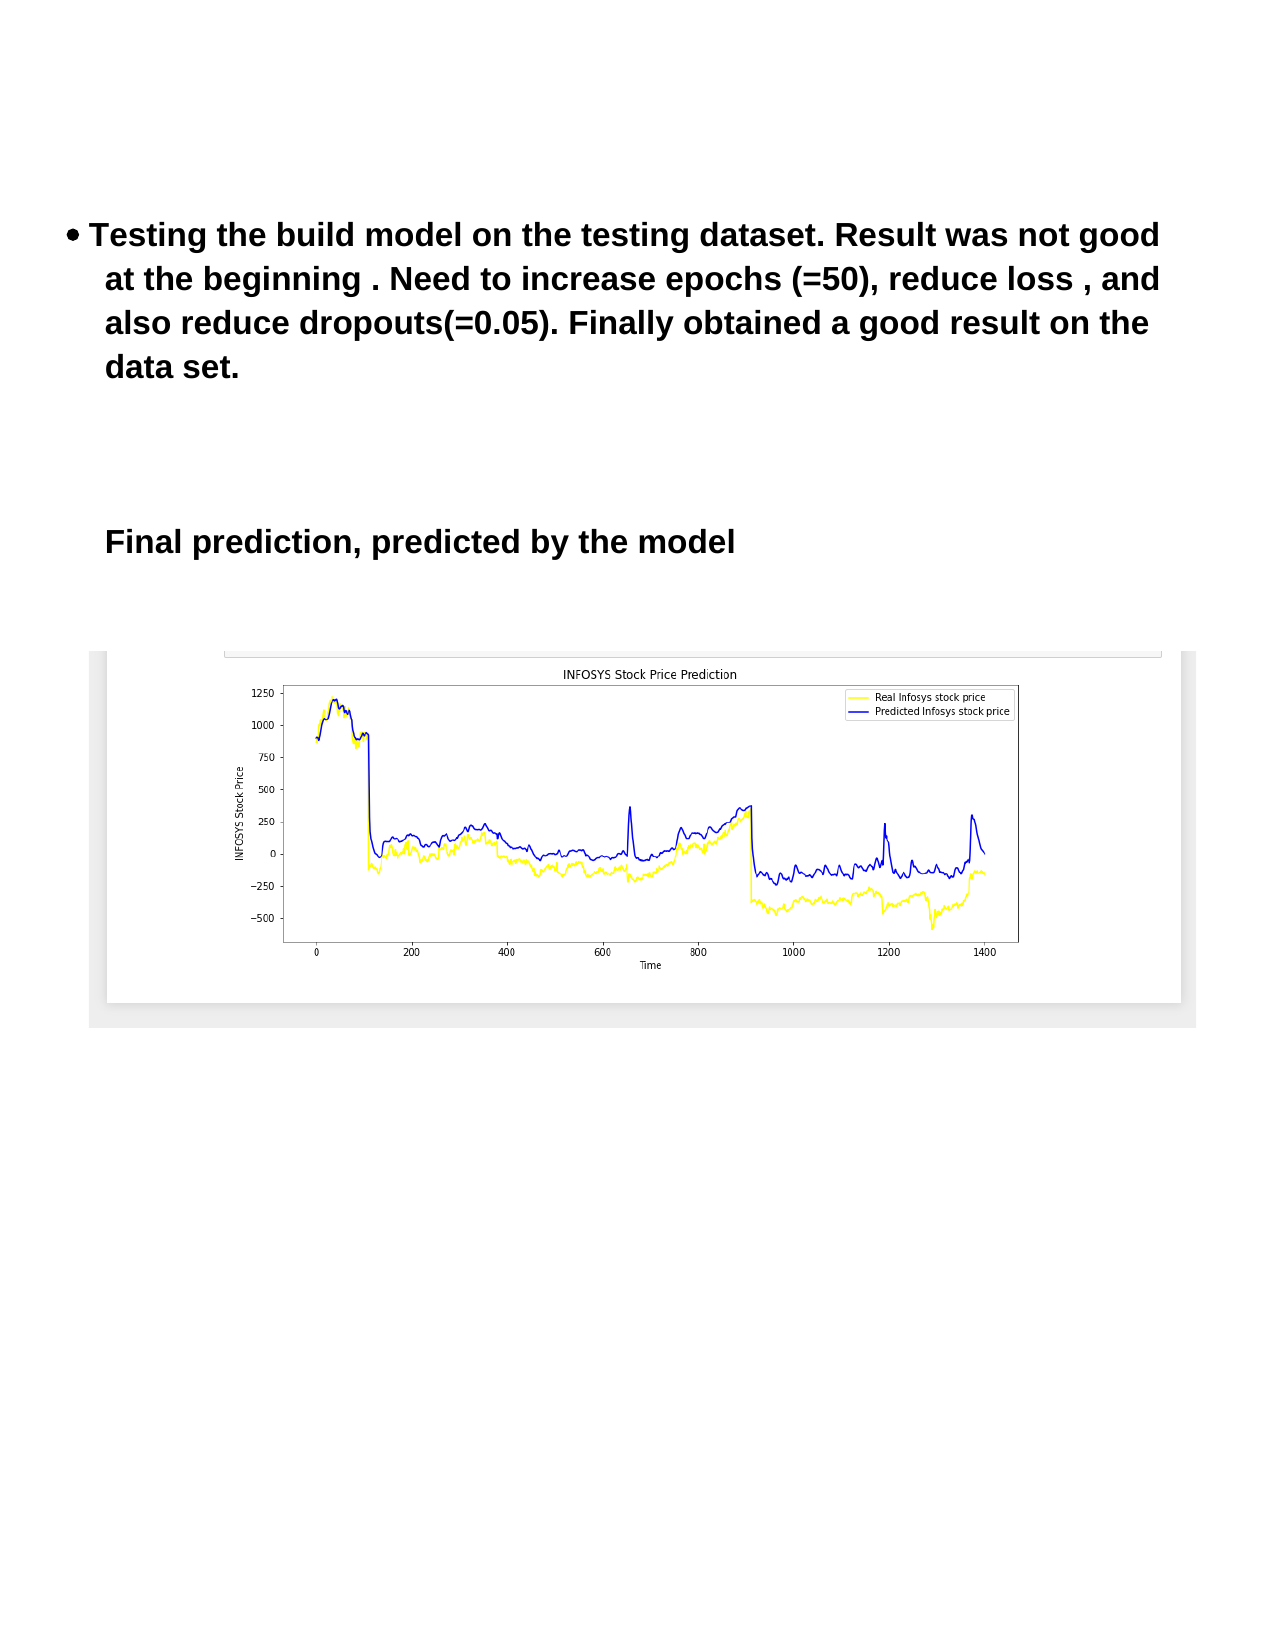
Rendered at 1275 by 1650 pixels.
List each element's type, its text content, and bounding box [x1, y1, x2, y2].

list Testing the build model on the testing dataset. Result was not good at the beginning . Need to increase epochs (=50), reduce loss , and also reduce dropouts(=0.05). Finally obtained a good result on the data set. [67, 215, 1196, 386]
text Final prediction, predicted by the model [104, 522, 1196, 560]
picture [88, 651, 1197, 1028]
